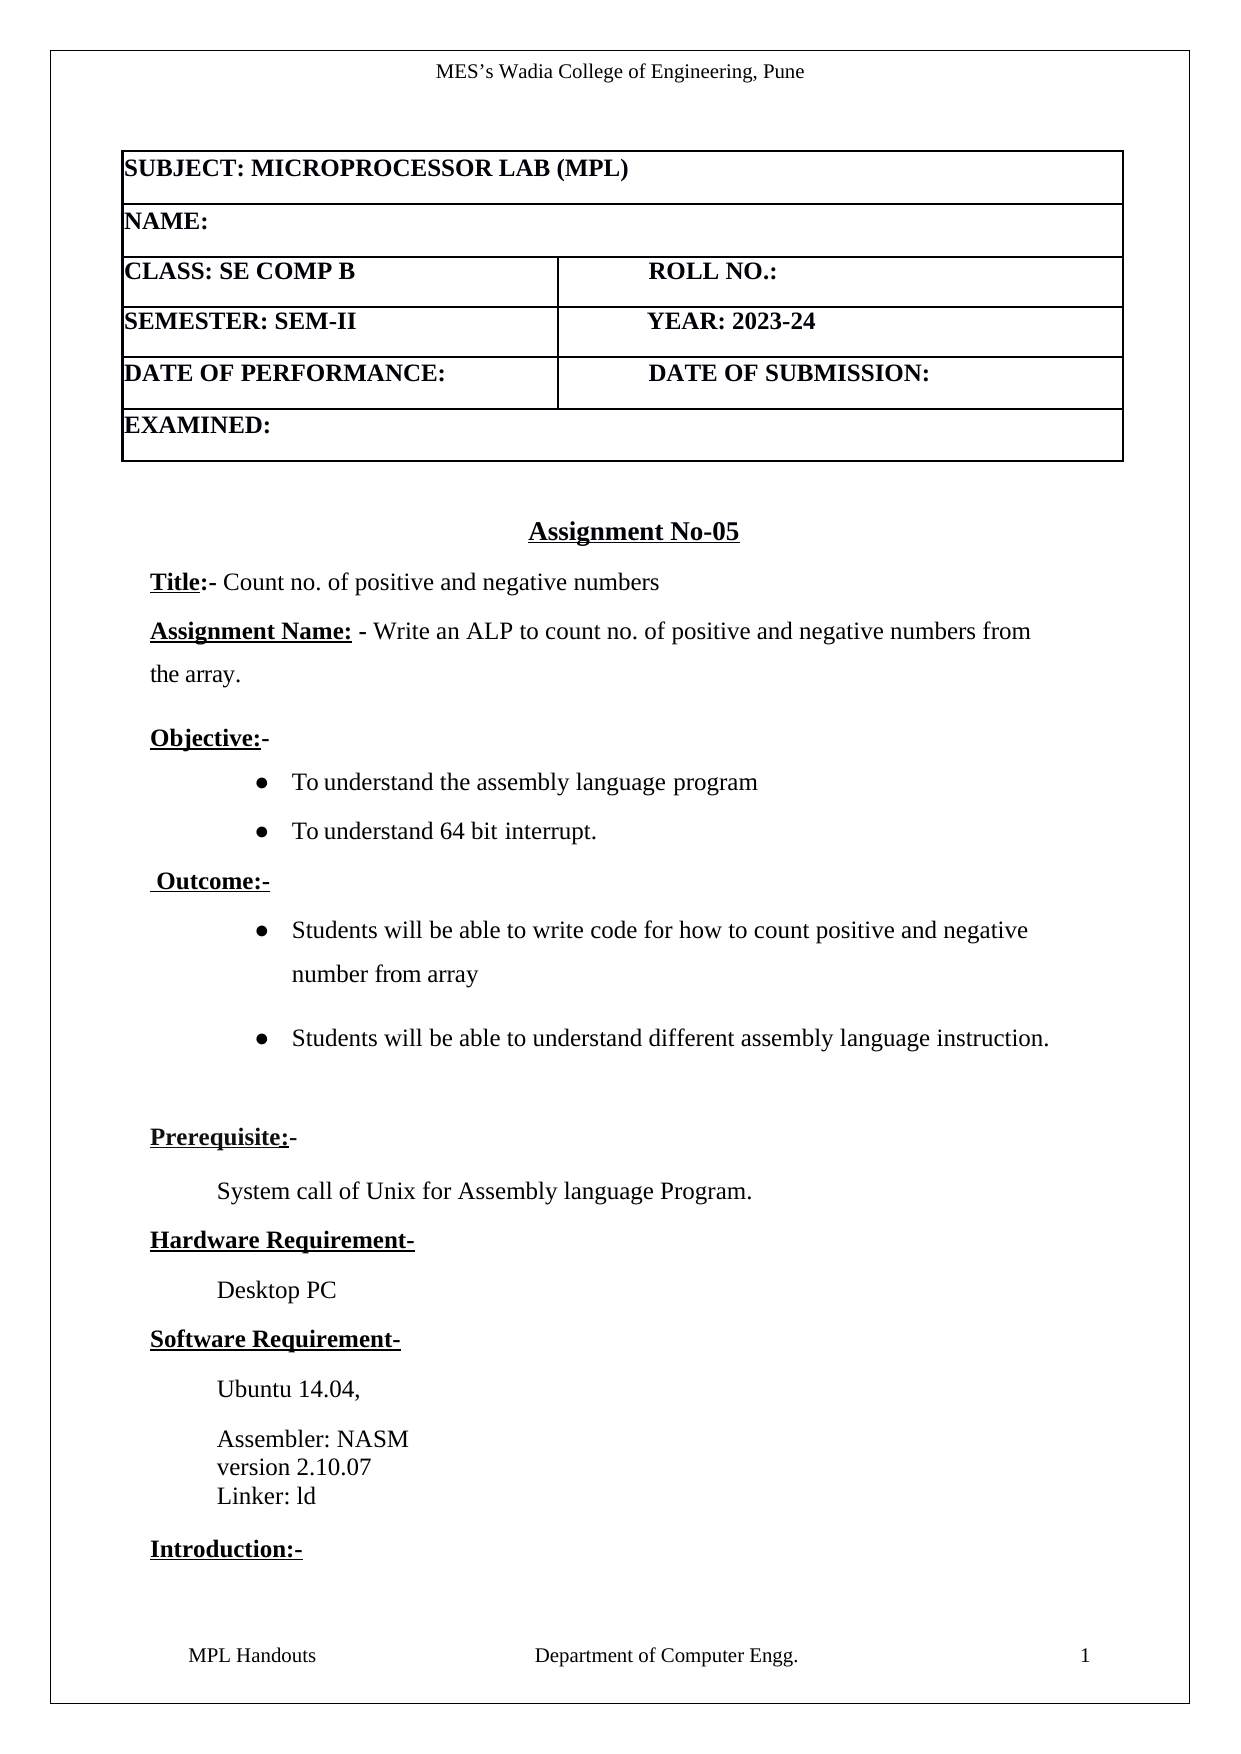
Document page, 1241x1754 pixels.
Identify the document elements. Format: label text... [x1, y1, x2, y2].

subtitle Hardware Requirement- [150, 1225, 1090, 1254]
text Desktop PC [217, 1275, 1090, 1304]
text Assignment Name: - Write an ALP to count no. of positive and negative numbers from the array. [150, 616, 1032, 688]
text Ubuntu 14.04, [217, 1374, 1090, 1403]
list To understand the assembly language program [254, 767, 1090, 795]
subtitle Software Requirement- [150, 1324, 1090, 1353]
text Assembler: NASM version 2.10.07 Linker: ld [217, 1424, 431, 1510]
table_cell DATE OF PERFORMANCE: [124, 358, 557, 408]
list Students will be able to understand different assembly language instruction. [254, 1023, 1090, 1052]
subtitle Outcome:- [150, 866, 1090, 895]
text Title:- Count no. of positive and negative numbers [150, 567, 1090, 596]
table_cell EXAMINED: [124, 410, 1122, 460]
list Students will be able to write code for how to count positive and negative number from array [254, 916, 1050, 987]
table_cell ROLL NO.: [559, 258, 1122, 306]
list To understand 64 bit interrupt. [254, 816, 1090, 845]
text System call of Unix for Assembly language Program. [217, 1176, 1090, 1204]
table_cell YEAR: 2023-24 [559, 308, 1122, 356]
table_cell NAME: [124, 205, 1122, 256]
subtitle Objective:- [150, 723, 1090, 752]
table_cell SEMESTER: SEM-II [124, 308, 557, 356]
subtitle Assignment No-05 [177, 515, 1090, 546]
subtitle Introduction:- [150, 1534, 1090, 1563]
table_cell CLASS: SE COMP B [124, 258, 557, 306]
table_cell DATE OF SUBMISSION: [559, 358, 1122, 408]
text Prerequisite:- [150, 1122, 1090, 1151]
table_header SUBJECT: MICROPROCESSOR LAB (MPL) [124, 152, 1122, 203]
